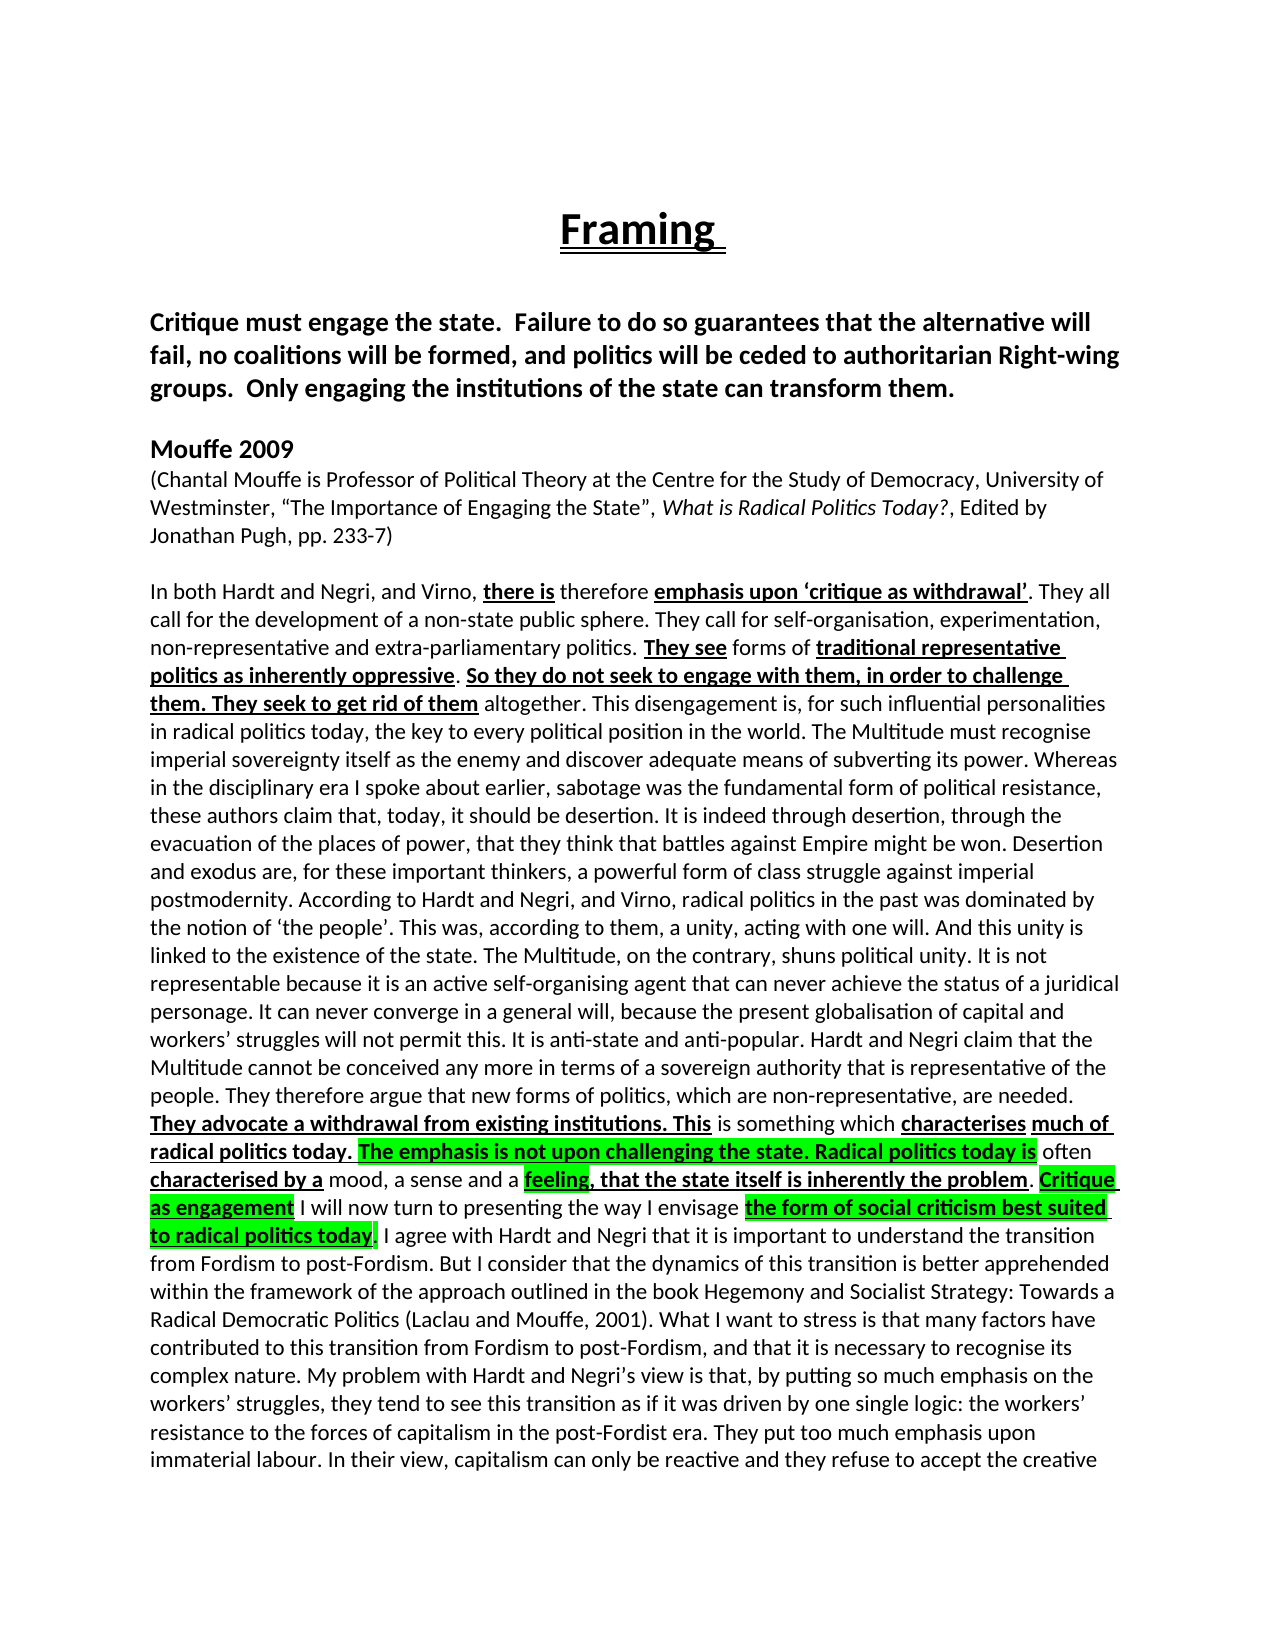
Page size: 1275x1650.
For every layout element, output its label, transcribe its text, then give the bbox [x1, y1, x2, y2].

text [150, 577, 1125, 1474]
text Framing [150, 200, 1125, 256]
subtitle Critique must engage the state. Failure to do so guarantees that the alternative will fail, no coalitions will be formed, and politics will be ceded to authoritarian Right-wing groups. Only engaging the institutions of the state can transform them. [150, 305, 1125, 404]
text (Chantal Mouffe is Professor of Political Theory at the Centre for the Study of Democracy, University of Westminster, “The Importance of Engaging the State”, What is Radical Politics Today?, Edited by Jonathan Pugh, pp. 233-7) [150, 465, 1125, 549]
text Mouffe 2009 [150, 432, 1125, 465]
